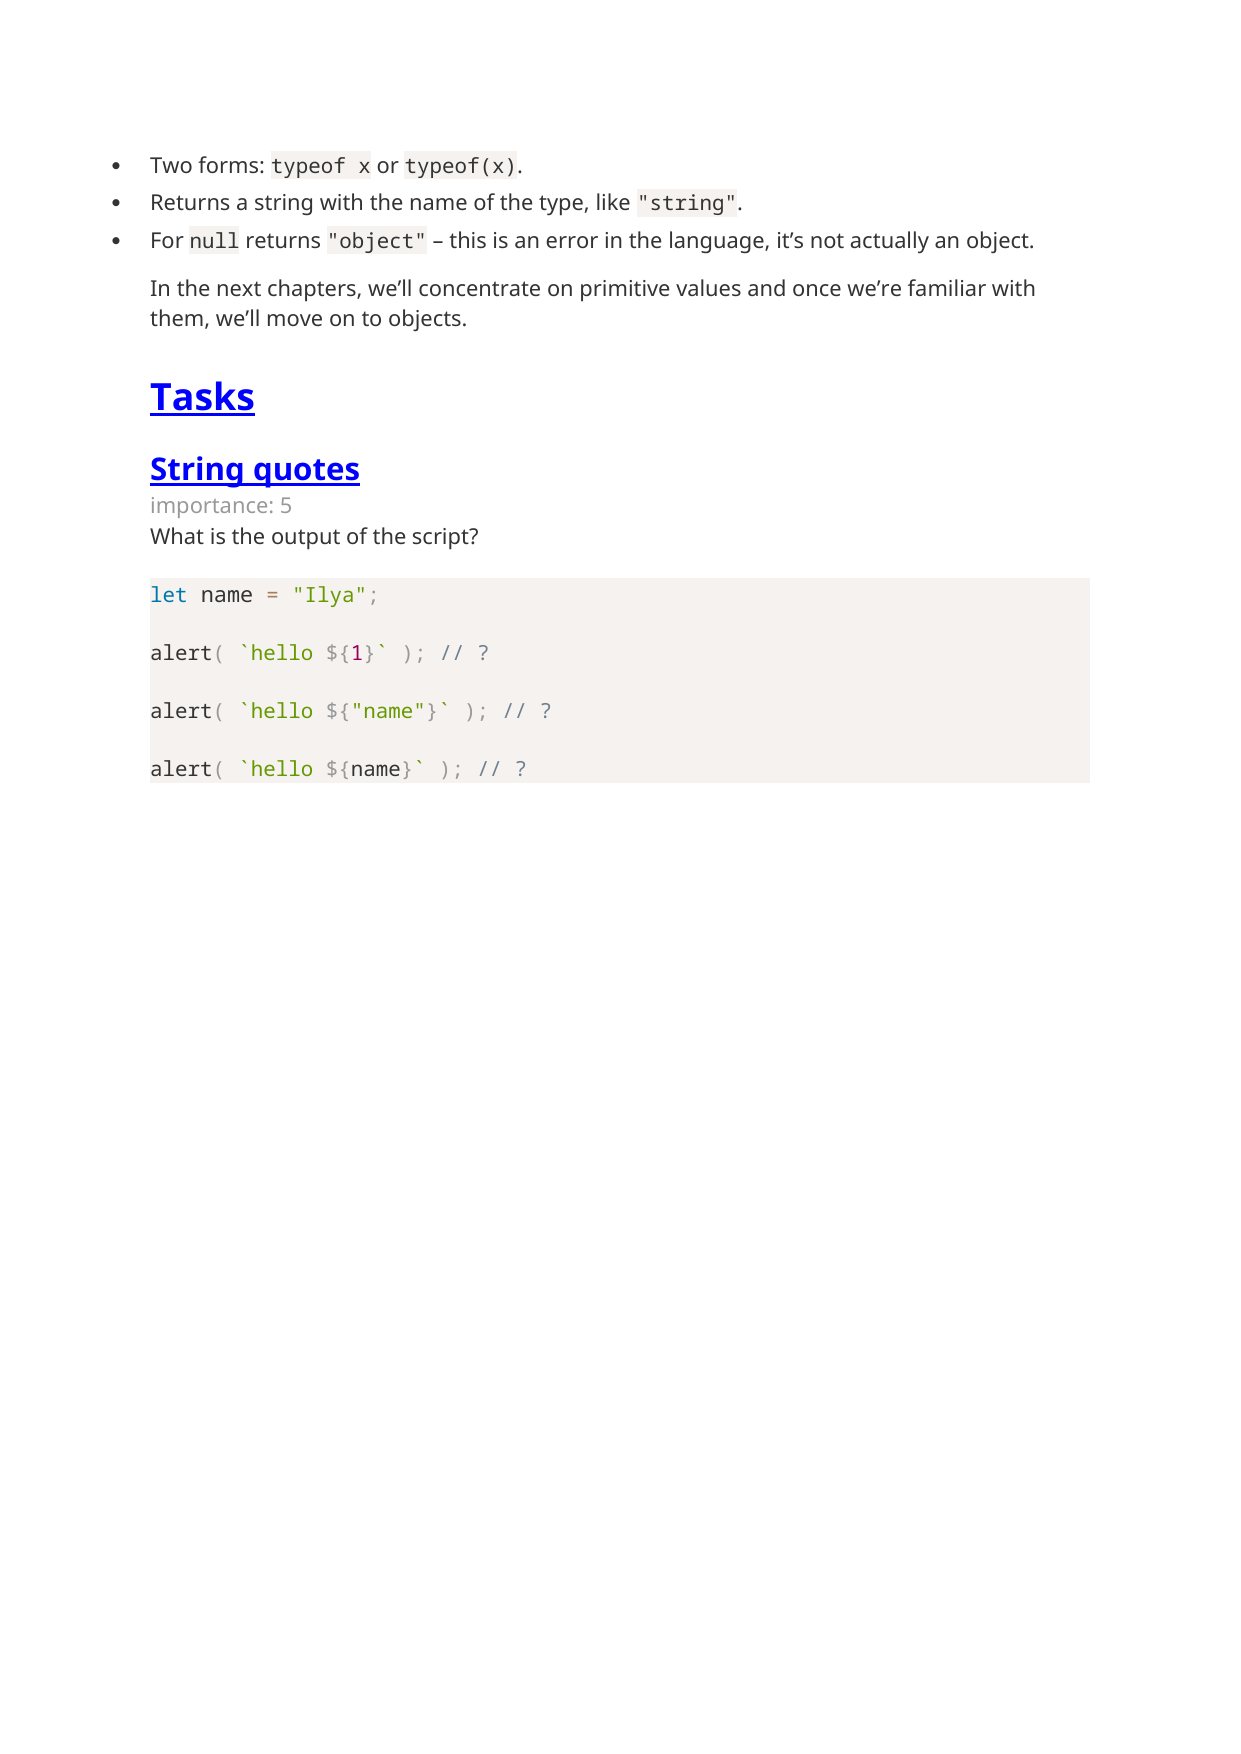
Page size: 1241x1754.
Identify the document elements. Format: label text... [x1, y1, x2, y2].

list Two forms: typeof x or typeof(x). [112, 150, 1090, 180]
list Returns a string with the name of the type, like "string". [112, 187, 1090, 217]
text String quotes [150, 446, 1090, 490]
list For null returns "object" – this is an error in the language, it’s not actually an object. [112, 224, 1090, 254]
text importance: 5 [150, 490, 1090, 520]
text alert( `hello ${name}` ); // ? [150, 754, 1090, 783]
text let name = "Ilya"; [150, 578, 1090, 608]
text In the next chapters, we’ll concentrate on primitive values and once we’re familiar with them, we’ll move on to objects. [150, 273, 1090, 333]
text What is the output of the script? [150, 520, 1090, 550]
text alert( `hello ${1}` ); // ? [150, 638, 1090, 667]
text alert( `hello ${"name"}` ); // ? [150, 696, 1090, 725]
text Tasks [150, 370, 1090, 421]
